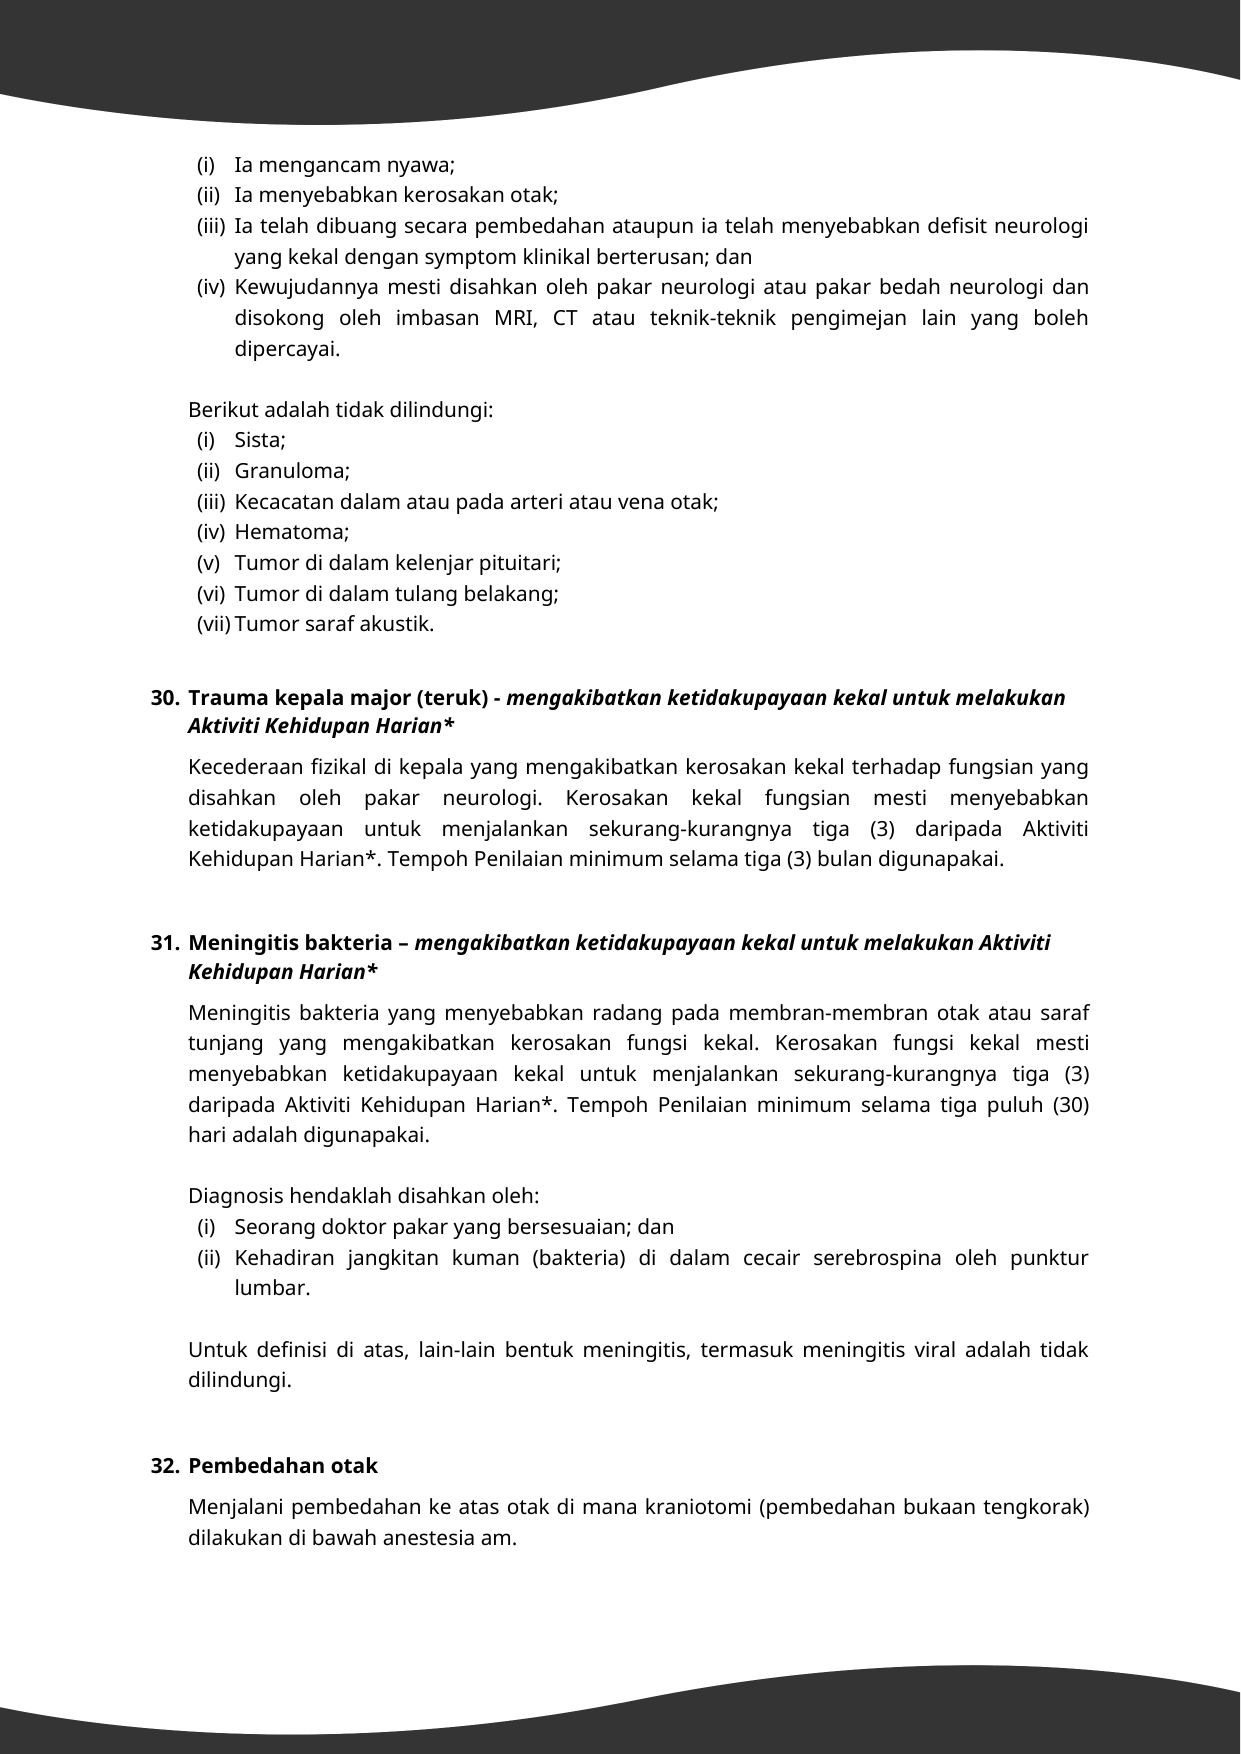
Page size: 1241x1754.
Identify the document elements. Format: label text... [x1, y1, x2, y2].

list Pembedahan otak [151, 1452, 1090, 1480]
list Hematoma; [197, 517, 1090, 546]
list Meningitis bakteria – mengakibatkan ketidakupayaan kekal untuk melakukan Aktiviti Kehidupan Harian* [151, 928, 1090, 985]
list Trauma kepala major (teruk) - mengakibatkan ketidakupayaan kekal untuk melakukan Aktiviti Kehidupan Harian* [151, 683, 1090, 740]
list Kecacatan dalam atau pada arteri atau vena otak; [197, 487, 1090, 515]
list Kehadiran jangkitan kuman (bakteria) di dalam cecair serebrospina oleh punktur lumbar. [197, 1243, 1090, 1302]
list Ia mengancam nyawa; [197, 150, 1090, 178]
list Ia menyebabkan kerosakan otak; [197, 181, 1090, 209]
list Menjalani pembedahan ke atas otak di mana kraniotomi (pembedahan bukaan tengkorak) dilakukan di bawah anestesia am. [188, 1492, 1090, 1552]
list Kewujudannya mesti disahkan oleh pakar neurologi atau pakar bedah neurologi dan disokong oleh imbasan MRI, CT atau teknik-teknik pengimejan lain yang boleh dipercayai. [197, 272, 1090, 362]
list Meningitis bakteria yang menyebabkan radang pada membran-membran otak atau saraf tunjang yang mengakibatkan kerosakan fungsi kekal. Kerosakan fungsi kekal mesti menyebabkan ketidakupayaan kekal untuk menjalankan sekurang-kurangnya tiga (3) daripada Aktiviti Kehidupan Harian*. Tempoh Penilaian minimum selama tiga puluh (30) hari adalah digunapakai. [188, 998, 1090, 1149]
list Seorang doktor pakar yang bersesuaian; dan [197, 1212, 1090, 1241]
list Ia telah dibuang secara pembedahan ataupun ia telah menyebabkan defisit neurologi yang kekal dengan symptom klinikal berterusan; dan [197, 211, 1090, 270]
list Berikut adalah tidak dilindungi: [188, 395, 1090, 423]
picture [0, 0, 1241, 1754]
list Untuk definisi di atas, lain-lain bentuk meningitis, termasuk meningitis viral adalah tidak dilindungi. [188, 1335, 1090, 1394]
list Sista; [197, 426, 1090, 454]
list Kecederaan fizikal di kepala yang mengakibatkan kerosakan kekal terhadap fungsian yang disahkan oleh pakar neurologi. Kerosakan kekal fungsian mesti menyebabkan ketidakupayaan untuk menjalankan sekurang-kurangnya tiga (3) daripada Aktiviti Kehidupan Harian*. Tempoh Penilaian minimum selama tiga (3) bulan digunapakai. [188, 752, 1090, 873]
list Tumor di dalam tulang belakang; [197, 579, 1090, 607]
list Granuloma; [197, 456, 1090, 485]
list Diagnosis hendaklah disahkan oleh: [188, 1182, 1090, 1210]
list Tumor di dalam kelenjar pituitari; [197, 548, 1090, 577]
list Tumor saraf akustik. [197, 609, 1090, 638]
